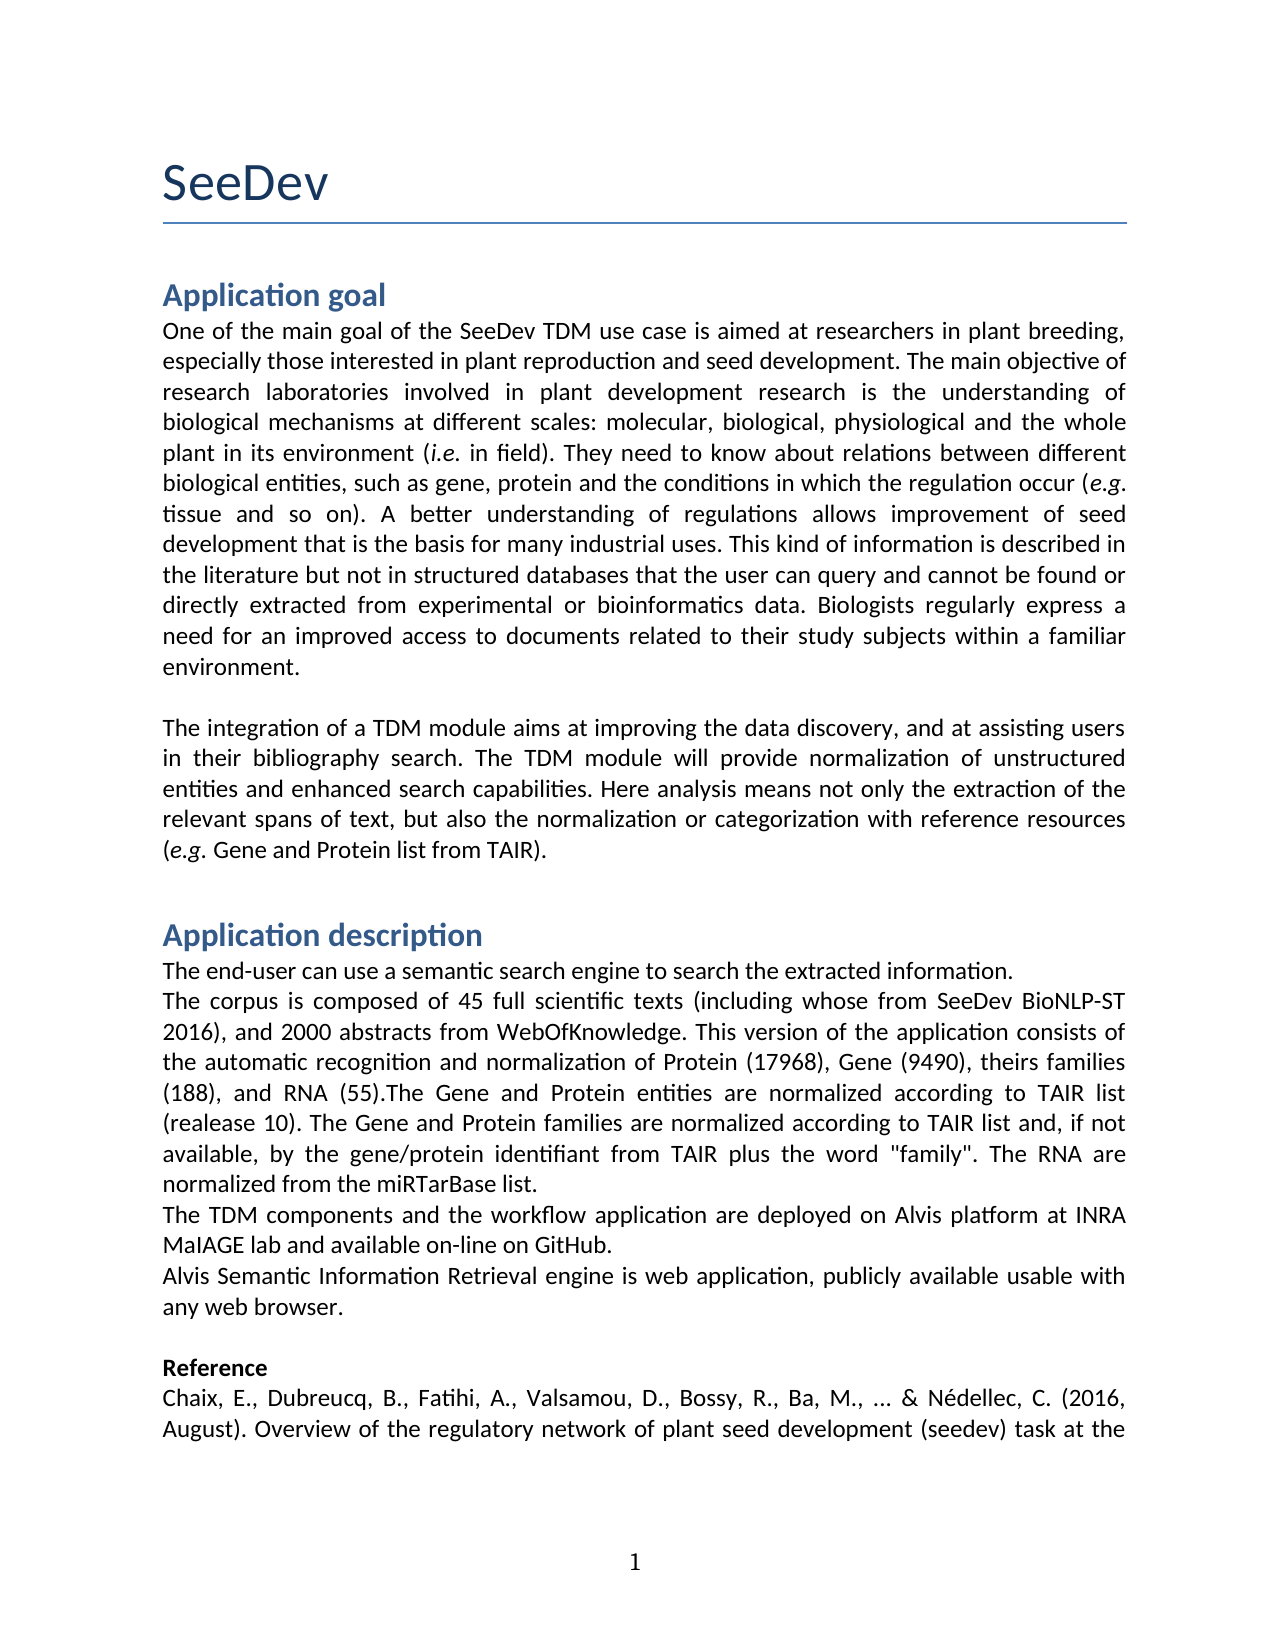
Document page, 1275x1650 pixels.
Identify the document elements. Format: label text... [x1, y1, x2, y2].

subtitle Application description [162, 914, 1127, 955]
subtitle Application goal [162, 274, 1127, 315]
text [162, 1382, 1127, 1443]
text The integration of a TDM module aims at improving the data discovery, and at assisting users in their bibliography search. The TDM module will provide normalization of unstructured entities and enhanced search capabilities. Here analysis means not only the extraction of the relevant spans of text, but also the normalization or categorization with reference resources (e.g. Gene and Protein list from TAIR). [162, 712, 1127, 864]
text The end-user can use a semantic search engine to search the extracted information. [162, 955, 1127, 986]
text The TDM components and the workflow application are deployed on Alvis platform at INRA MaIAGE lab and available on-line on GitHub. [162, 1199, 1127, 1260]
text Alvis Semantic Information Retrieval engine is web application, publicly available usable with any web browser. [162, 1260, 1127, 1321]
text Reference [162, 1352, 1127, 1382]
text The corpus is composed of 45 full scientific texts (including whose from SeeDev BioNLP-ST 2016), and 2000 abstracts from WebOfKnowledge. This version of the application consists of the automatic recognition and normalization of Protein (17968), Gene (9490), theirs families (188), and RNA (55).The Gene and Protein entities are normalized according to TAIR list (realease 10). The Gene and Protein families are normalized according to TAIR list and, if not available, by the gene/protein identifiant from TAIR plus the word "family". The RNA are normalized from the miRTarBase list. [162, 986, 1127, 1199]
title SeeDev [162, 148, 1127, 224]
text One of the main goal of the SeeDev TDM use case is aimed at researchers in plant breeding, especially those interested in plant reproduction and seed development. The main objective of research laboratories involved in plant development research is the understanding of biological mechanisms at different scales: molecular, biological, physiological and the whole plant in its environment (i.e. in field). They need to know about relations between different biological entities, such as gene, protein and the conditions in which the regulation occur (e.g. tissue and so on). A better understanding of regulations allows improvement of seed development that is the basis for many industrial uses. This kind of information is described in the literature but not in structured databases that the user can query and cannot be found or directly extracted from experimental or bioinformatics data. Biologists regularly express a need for an improved access to documents related to their study subjects within a familiar environment. [162, 315, 1127, 681]
